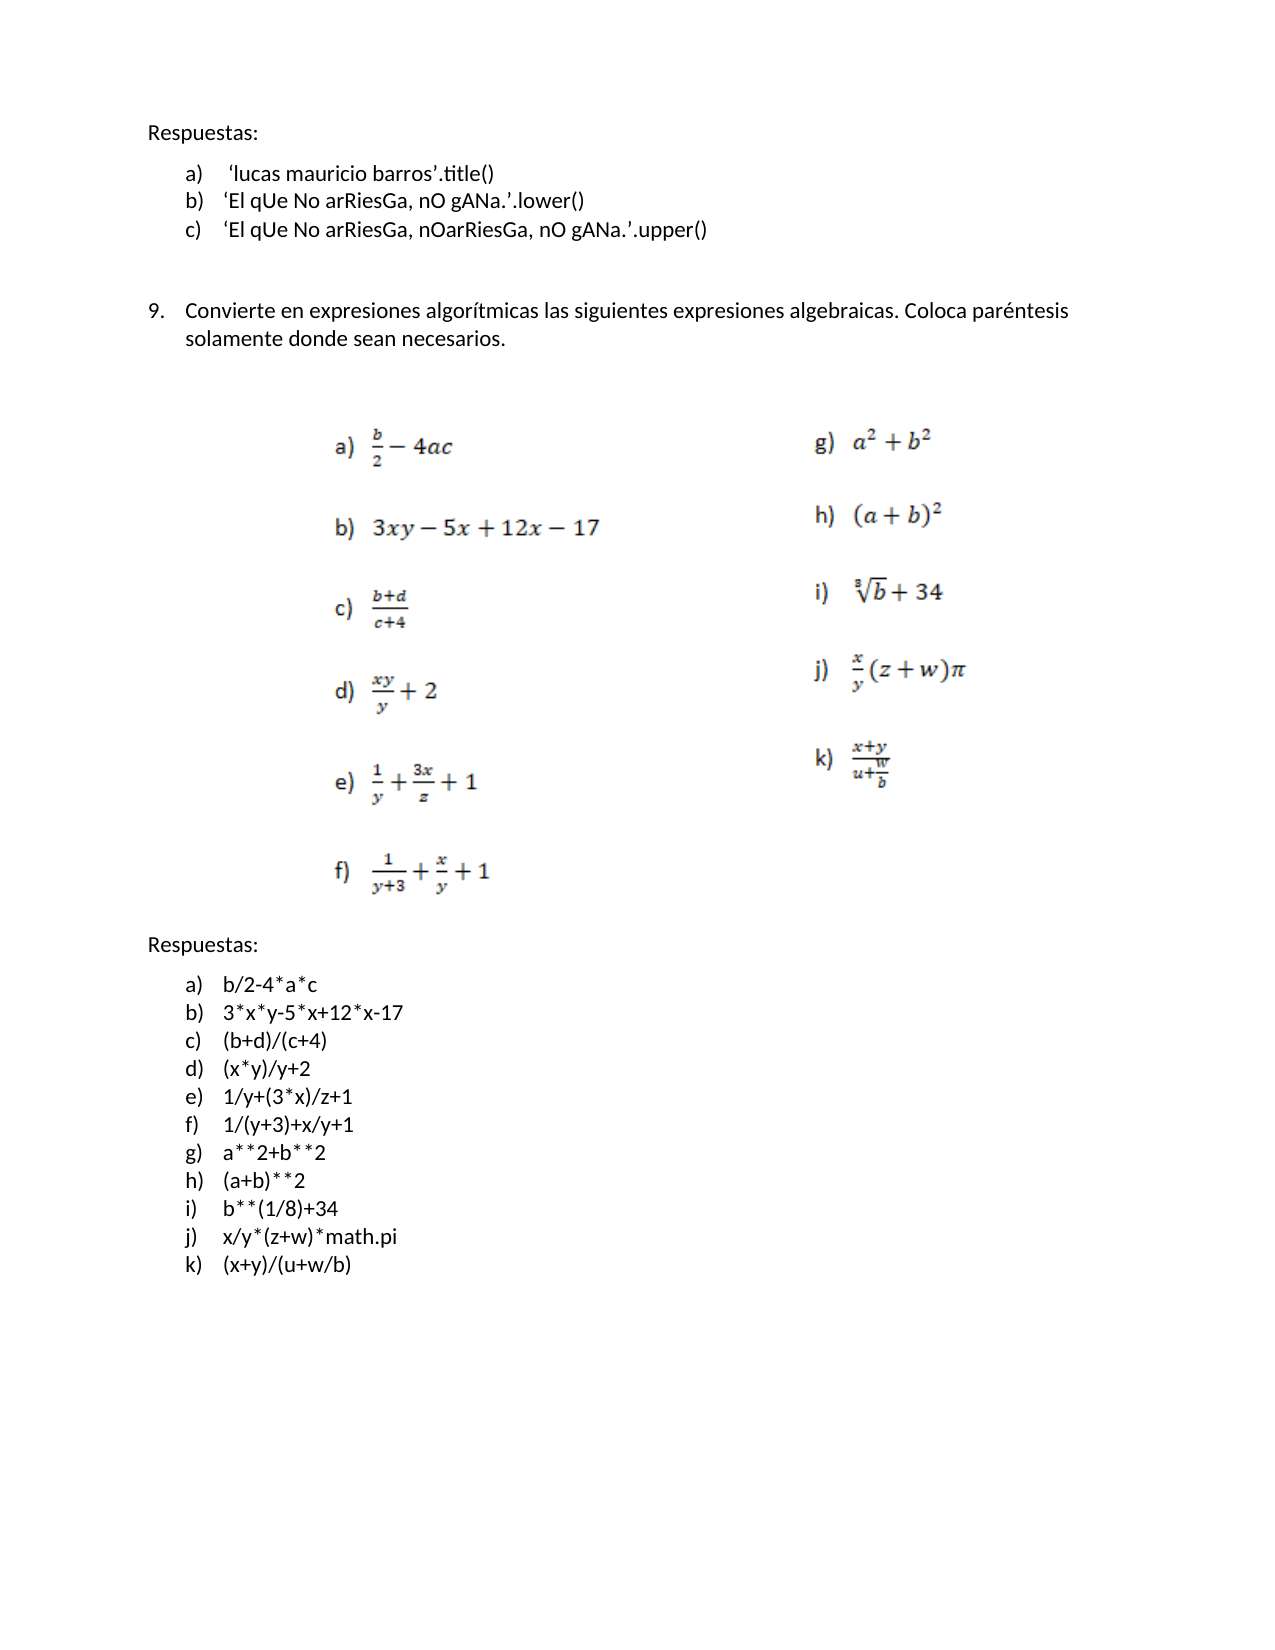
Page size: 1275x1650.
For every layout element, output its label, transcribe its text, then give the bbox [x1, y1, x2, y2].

text Respuestas: [148, 118, 1157, 146]
list ‘El qUe No arRiesGa, nOarRiesGa, nO gANa.’.upper() [185, 215, 1157, 243]
text Respuestas: [148, 930, 1157, 958]
list Convierte en expresiones algorítmicas las siguientes expresiones algebraicas. Coloca paréntesis solamente donde sean necesarios. [148, 296, 1157, 352]
list (x+y)/(u+w/b) [185, 1251, 1157, 1278]
list ‘lucas mauricio barros’.title() [185, 159, 1157, 187]
list 1/y+(3*x)/z+1 [185, 1082, 1157, 1110]
list (a+b)**2 [185, 1166, 1157, 1194]
list (x*y)/y+2 [185, 1054, 1157, 1082]
list 1/(y+3)+x/y+1 [185, 1110, 1157, 1138]
list b/2-4*a*c [185, 970, 1157, 998]
list 3*x*y-5*x+12*x-17 [185, 998, 1157, 1026]
list ‘El qUe No arRiesGa, nO gANa.’.lower() [185, 187, 1157, 215]
picture [324, 404, 981, 918]
list a**2+b**2 [185, 1138, 1157, 1166]
list x/y*(z+w)*math.pi [185, 1222, 1157, 1251]
list b**(1/8)+34 [185, 1194, 1157, 1222]
list (b+d)/(c+4) [185, 1026, 1157, 1054]
